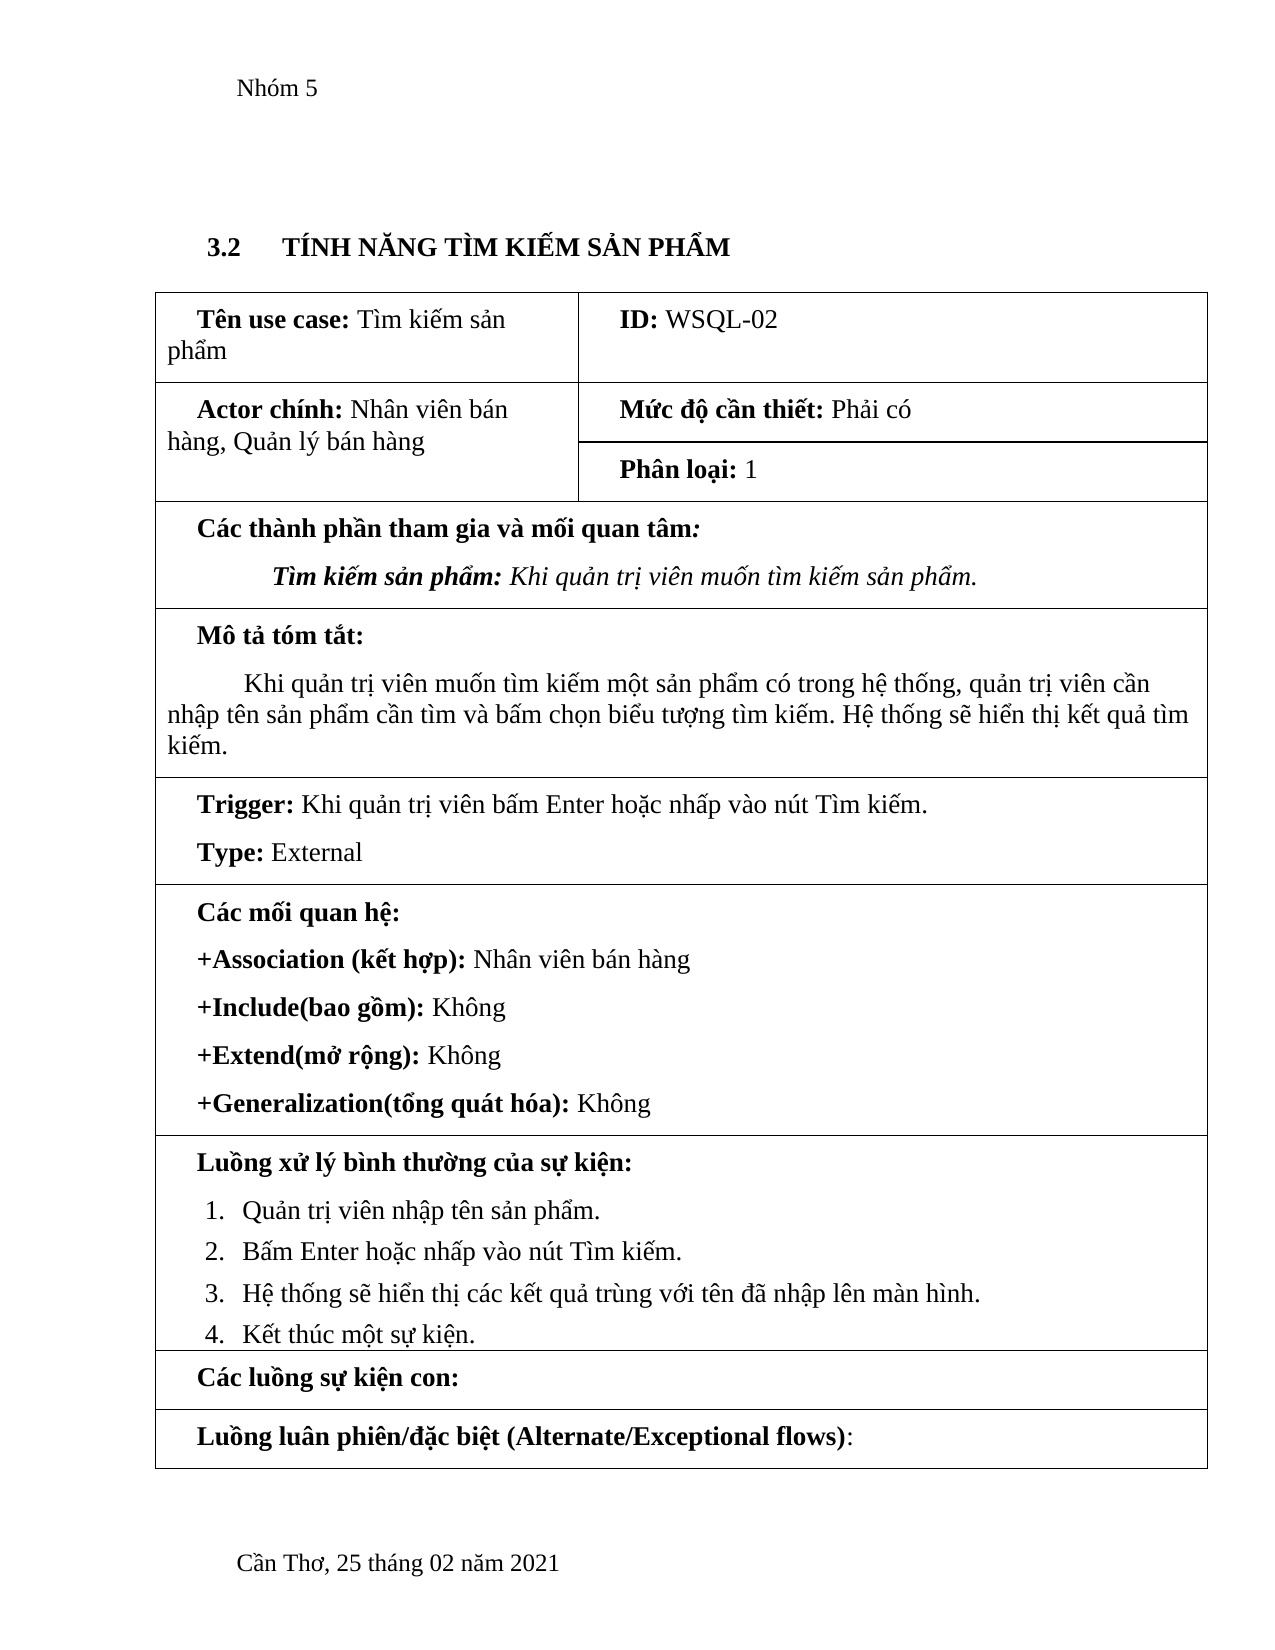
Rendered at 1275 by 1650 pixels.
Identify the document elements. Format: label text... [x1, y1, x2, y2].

table_cell Luồng xử lý bình thường của sự kiện: Quản trị viên nhập tên sản phẩm. Bấm Enter hoặc nhấp vào nút Tìm kiếm. Hệ thống sẽ hiển thị các kết quả trùng với tên đã nhập lên màn hình. Kết thúc một sự kiện. [156, 1136, 1207, 1350]
subtitle Tính năng Tìm kiếm sản phẩm [207, 231, 1157, 262]
table_cell Các luồng sự kiện con: [156, 1351, 1207, 1409]
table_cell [156, 1410, 1207, 1468]
table_cell Phân loại: 1 [579, 443, 1207, 501]
table_cell Mức độ cần thiết: Phải có [579, 383, 1207, 441]
table_header ID: WSQL-02 [579, 293, 1207, 382]
table_header Tên use case: Tìm kiếm sản phẩm [156, 293, 578, 382]
table_cell Mô tả tóm tắt: Khi quản trị viên muốn tìm kiếm một sản phẩm có trong hệ thống, quản trị viên cần nhập tên sản phẩm cần tìm và bấm chọn biểu tượng tìm kiếm. Hệ thống sẽ hiển thị kết quả tìm kiếm. [156, 609, 1207, 777]
table_cell Các thành phần tham gia và mối quan tâm: Tìm kiếm sản phẩm: Khi quản trị viên muốn tìm kiếm sản phẩm. [156, 502, 1207, 608]
table_cell Trigger: Khi quản trị viên bấm Enter hoặc nhấp vào nút Tìm kiếm. Type: External [156, 778, 1207, 884]
table_cell Actor chính: Nhân viên bán hàng, Quản lý bán hàng [156, 383, 578, 501]
table_cell Các mối quan hệ: +Association (kết hợp): Nhân viên bán hàng +Include(bao gồm): Không +Extend(mở rộng): Không +Generalization(tổng quát hóa): Không [156, 885, 1207, 1135]
